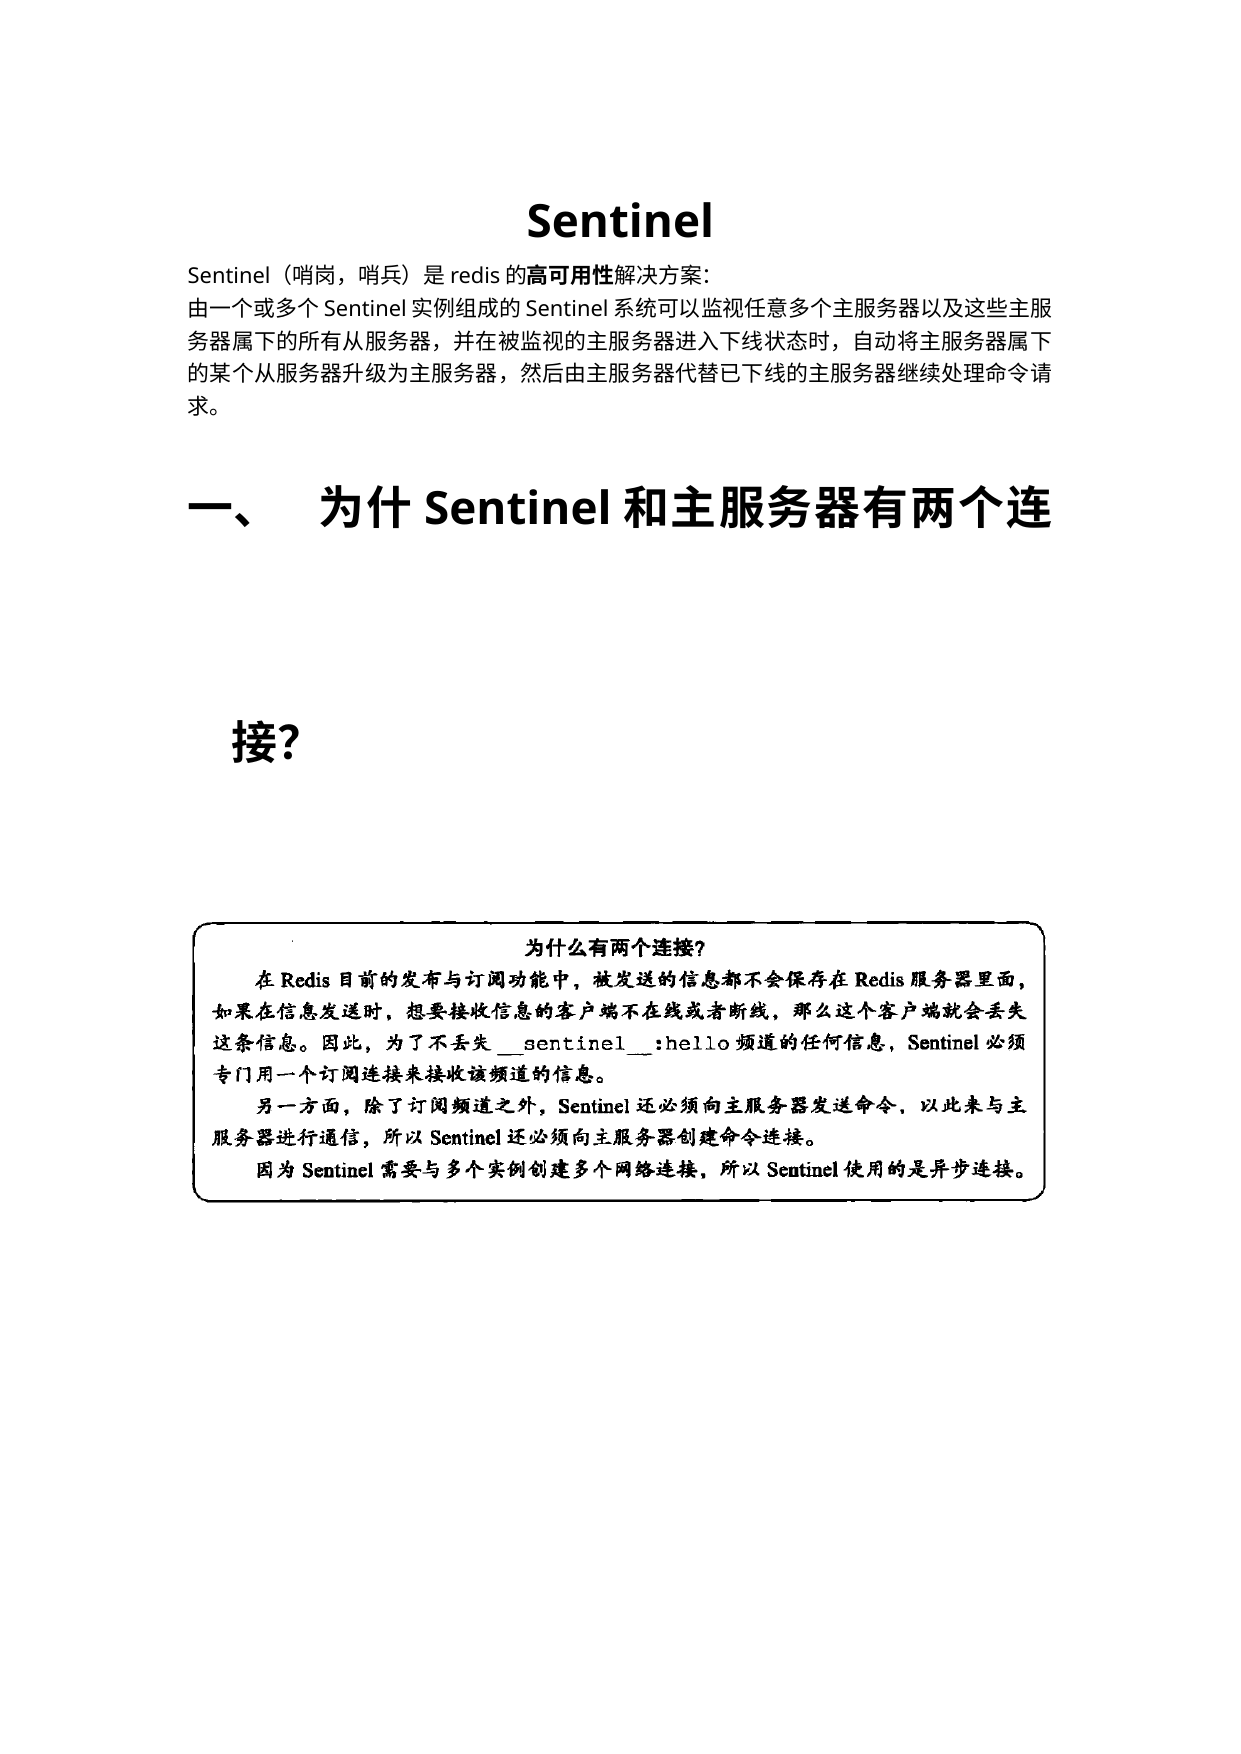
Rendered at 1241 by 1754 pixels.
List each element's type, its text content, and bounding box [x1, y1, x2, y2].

title Sentinel [187, 187, 1053, 252]
text 由一个或多个Sentinel实例组成的Sentinel系统可以监视任意多个主服务器以及这些主服务器属下的所有从服务器，并在被监视的主服务器进入下线状态时，自动将主服务器属下的某个从服务器升级为主服务器，然后由主服务器代替已下线的主服务器继续处理命令请求。 [187, 291, 1053, 421]
subtitle 为什Sentinel和主服务器有两个连接？ [187, 456, 1053, 788]
picture [187, 916, 1053, 1208]
text Sentinel（哨岗，哨兵）是redis的高可用性解决方案： [187, 258, 1053, 291]
